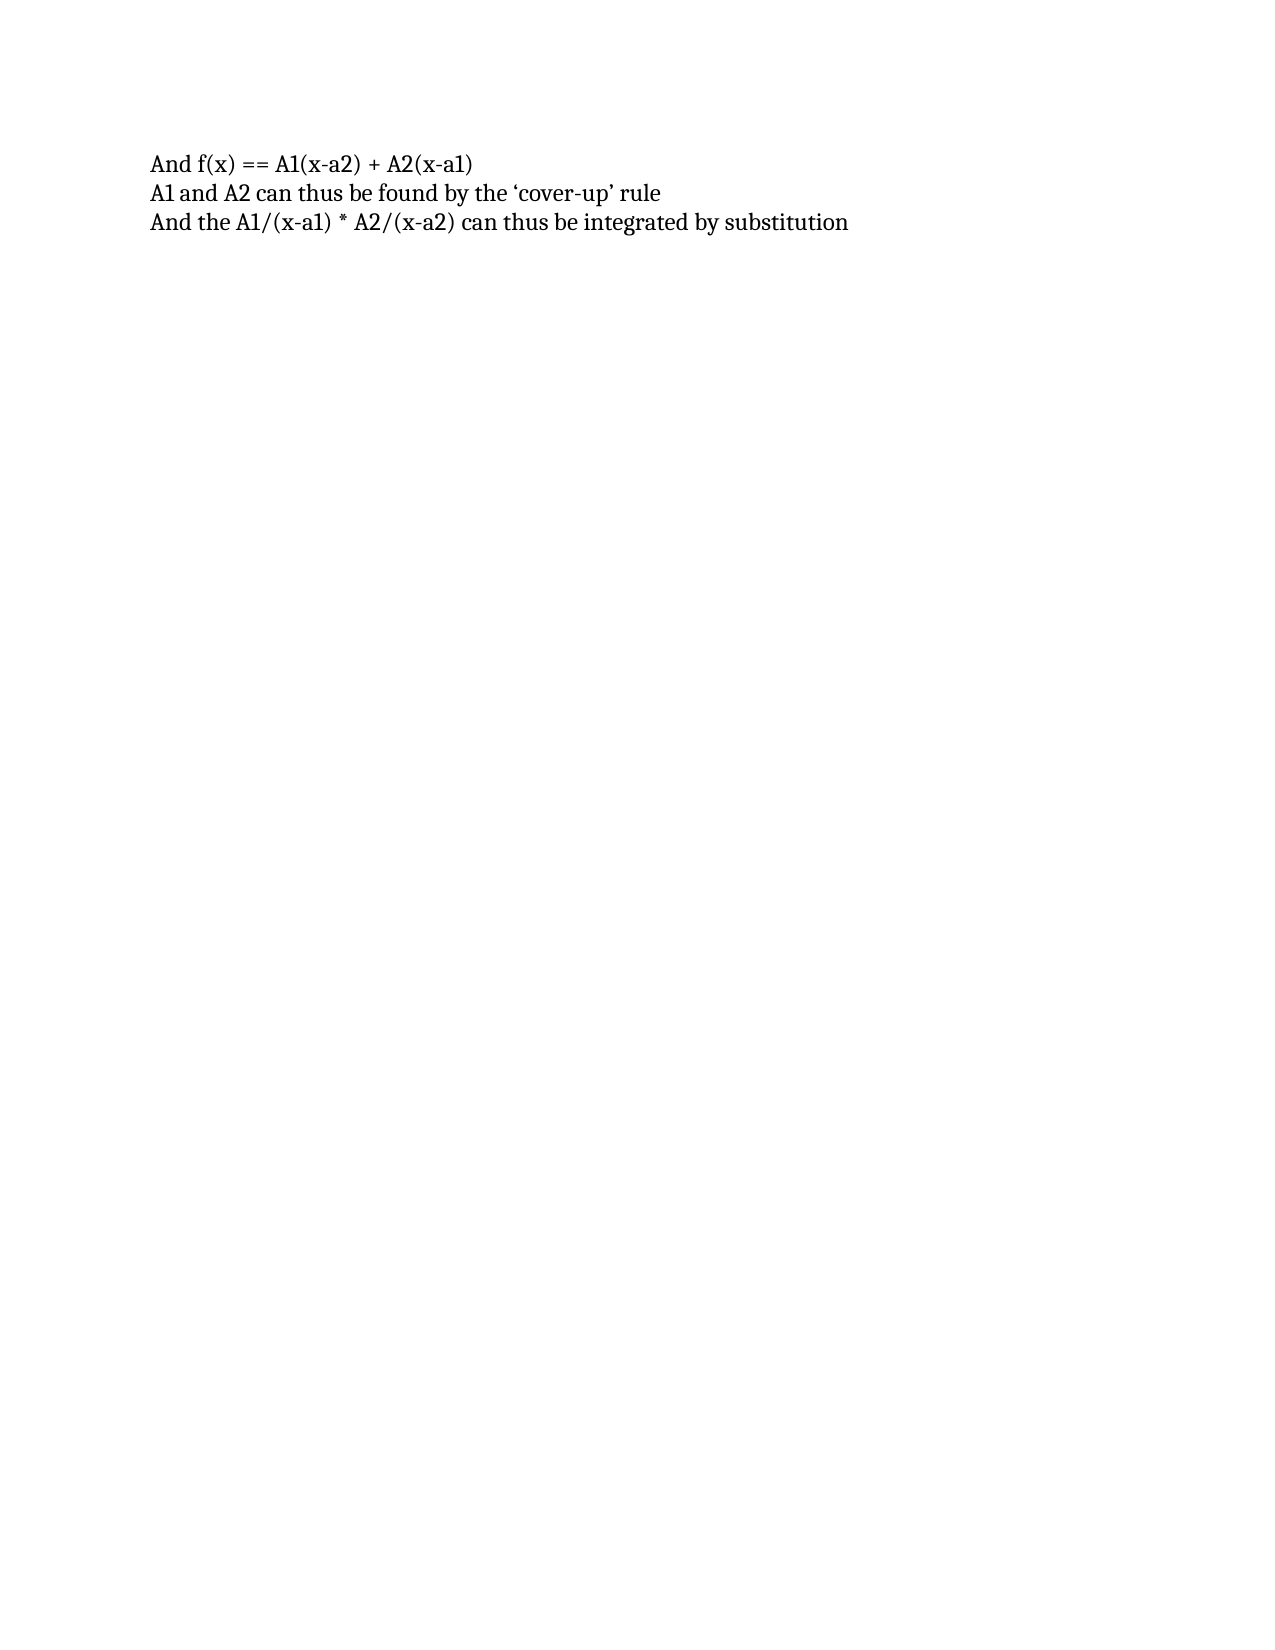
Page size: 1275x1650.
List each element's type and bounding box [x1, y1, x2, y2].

text [150, 150, 1125, 236]
